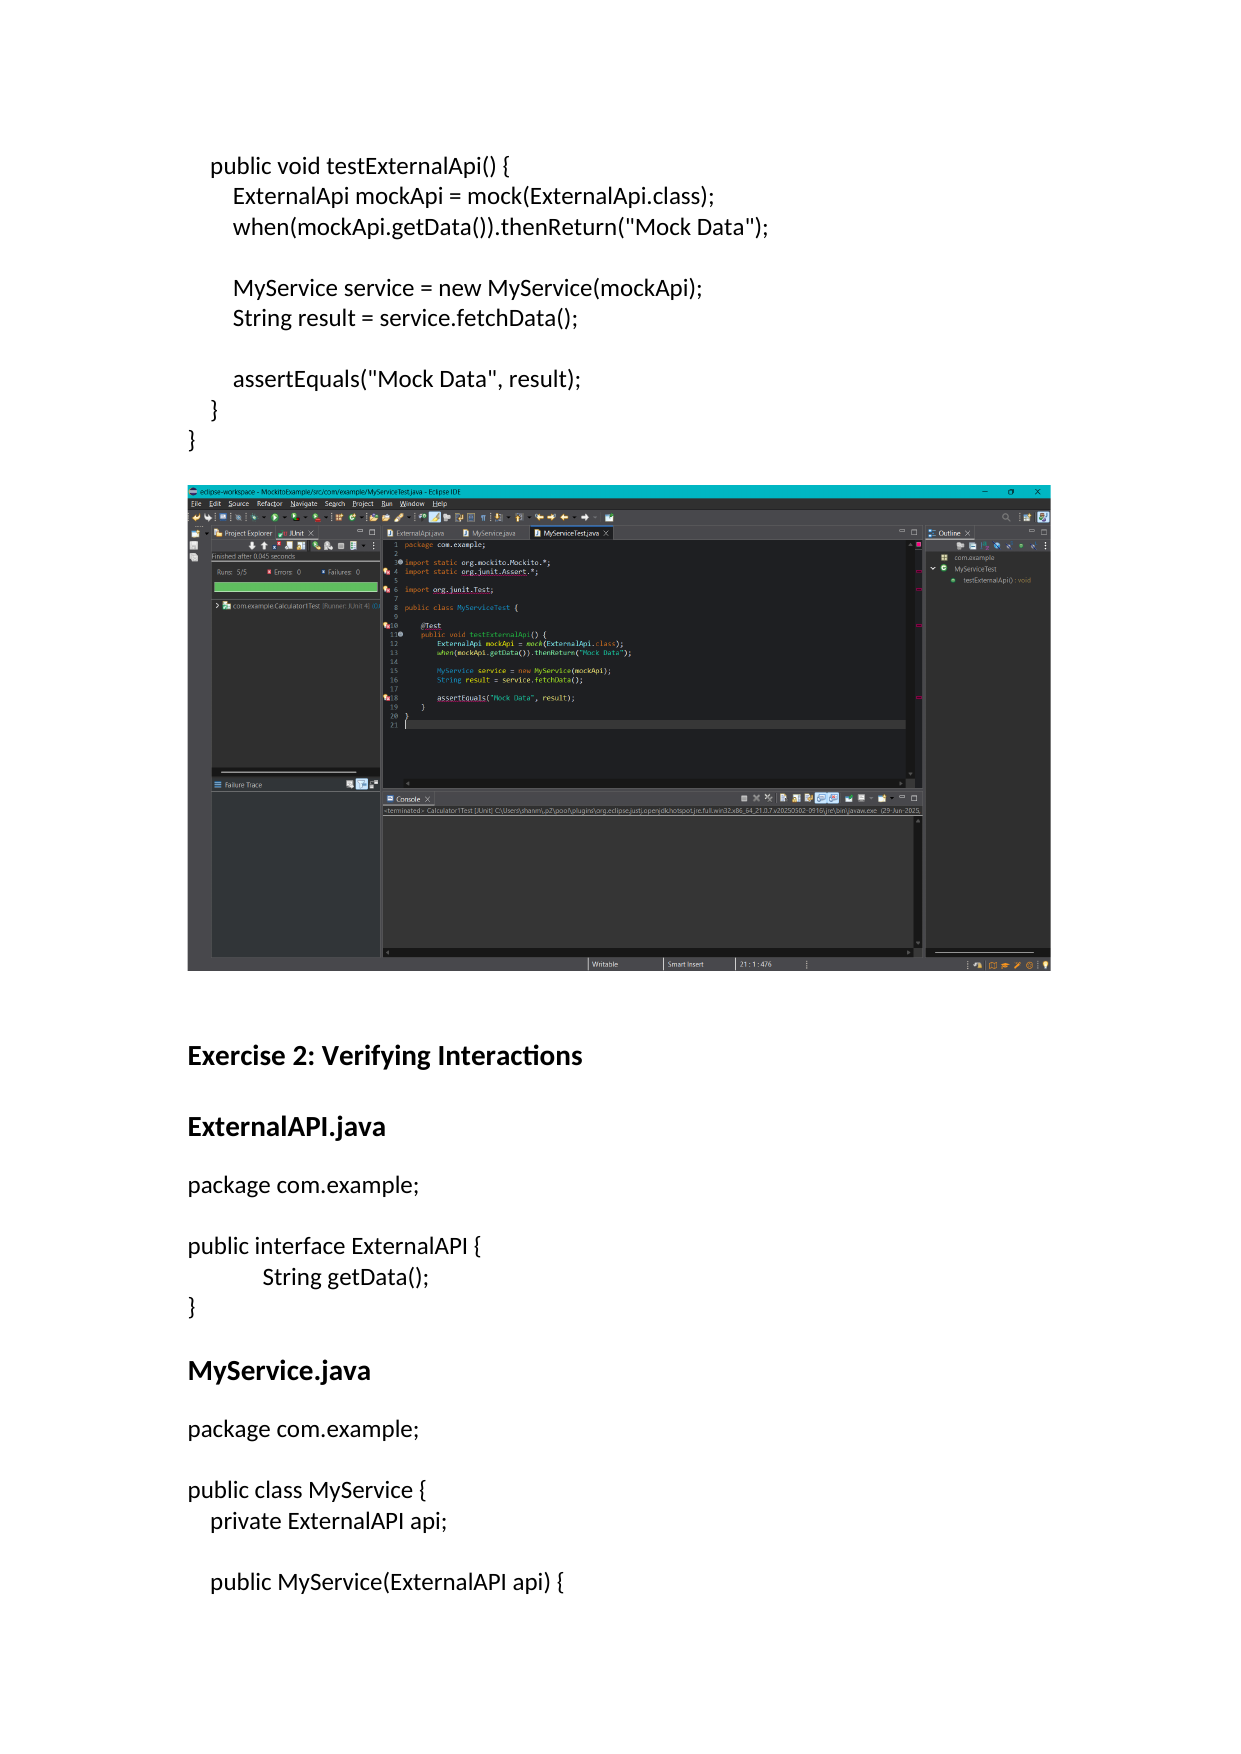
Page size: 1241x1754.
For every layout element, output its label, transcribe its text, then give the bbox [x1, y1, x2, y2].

text String result = service.fetchData(); [187, 303, 1053, 333]
text private ExternalAPI api; [187, 1505, 1053, 1536]
text ExternalApi mockApi = mock(ExternalApi.class); [187, 181, 1053, 211]
text package com.example; [187, 1413, 1053, 1444]
text ExternalAPI.java [187, 1108, 1053, 1144]
text public interface ExternalAPI { [187, 1230, 1053, 1261]
text } [187, 1291, 1053, 1322]
text package com.example; [187, 1169, 1053, 1200]
text Exercise 2: Verifying Interactions [187, 1037, 1053, 1073]
text } [187, 425, 1053, 455]
text public class MyService { [187, 1474, 1053, 1505]
text public MyService(ExternalAPI api) { [187, 1566, 1053, 1597]
text MyService.java [187, 1352, 1053, 1388]
picture [187, 485, 1051, 971]
text public void testExternalApi() { [187, 150, 1053, 181]
text when(mockApi.getData()).thenReturn("Mock Data"); [187, 211, 1053, 242]
text String getData(); [187, 1261, 1053, 1291]
text } [187, 394, 1053, 425]
text assertEquals("Mock Data", result); [187, 364, 1053, 394]
text MyService service = new MyService(mockApi); [187, 272, 1053, 303]
